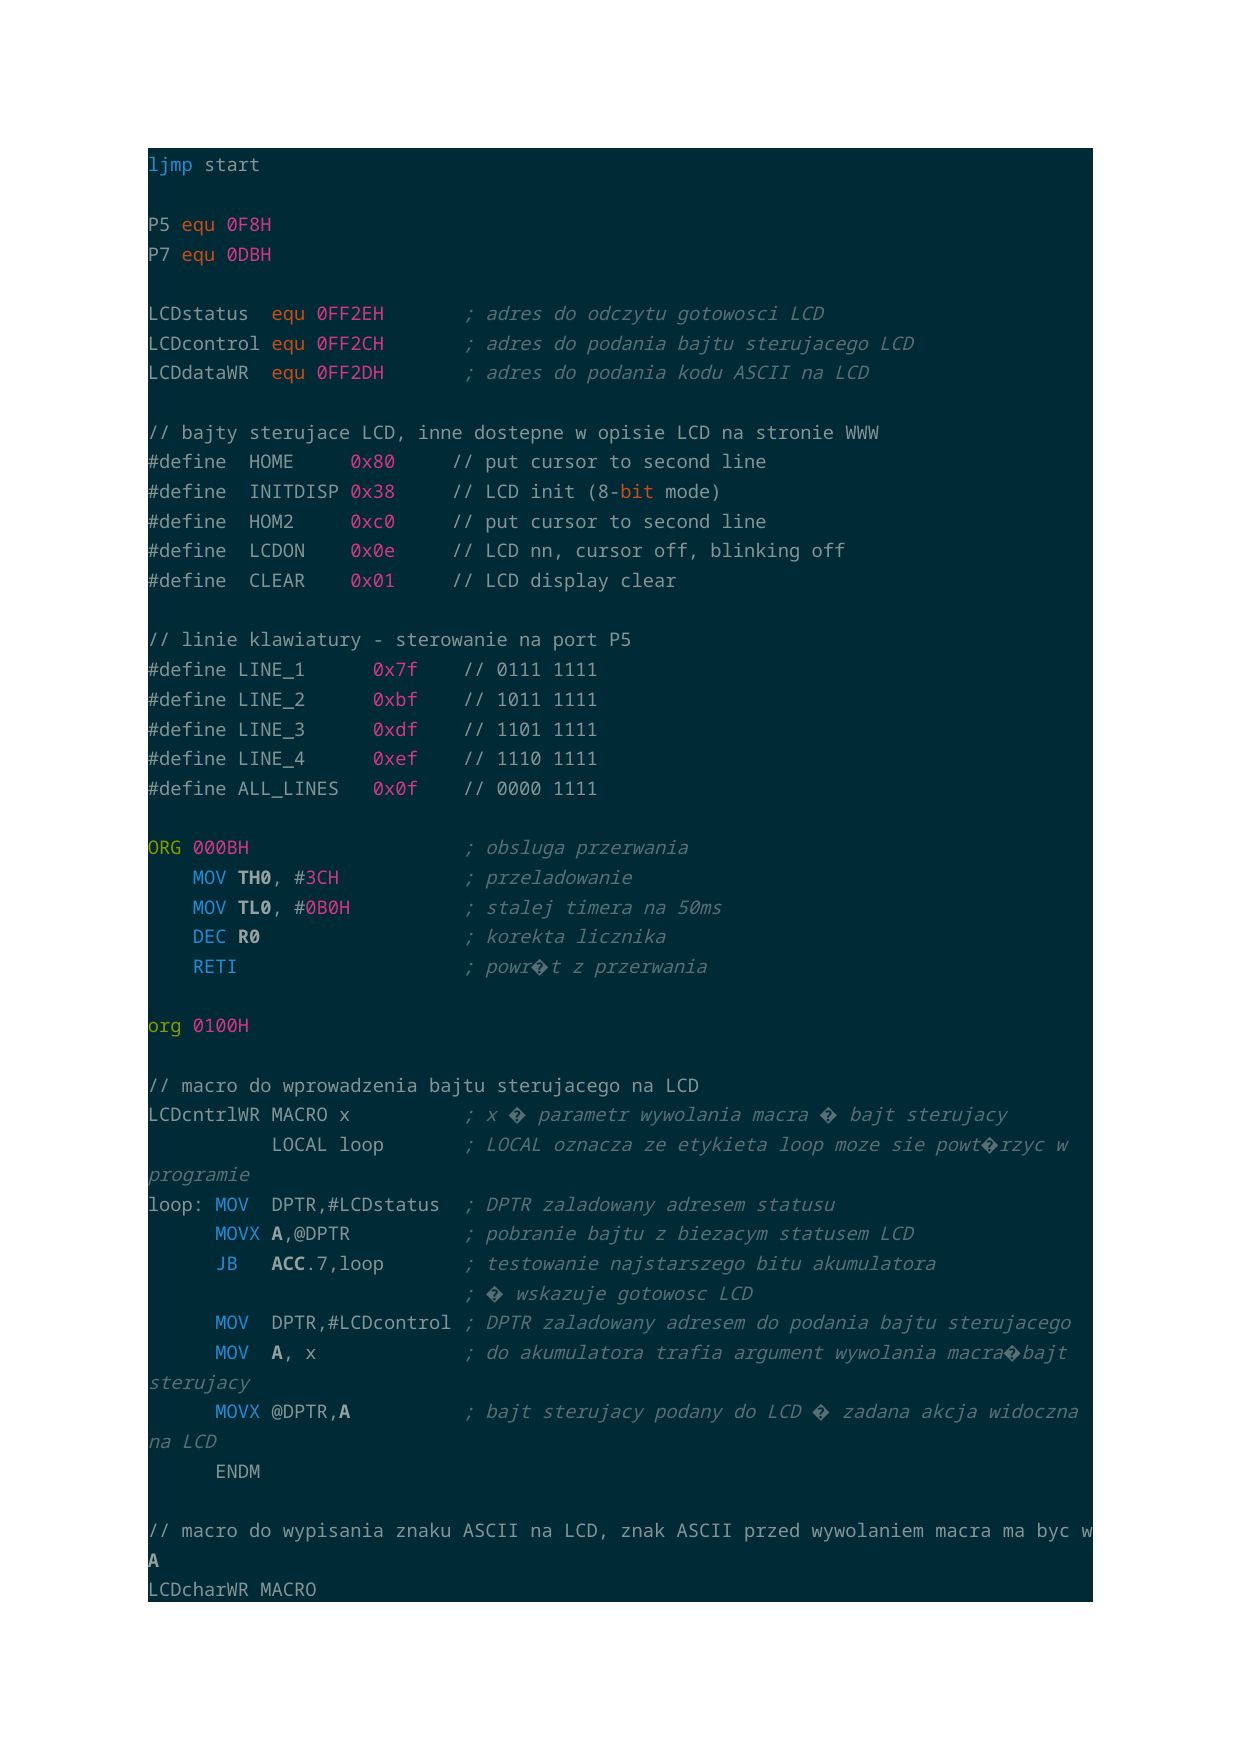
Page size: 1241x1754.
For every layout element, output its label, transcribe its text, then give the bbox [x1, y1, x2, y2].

text LCDcntrlWR MACRO x ; x � parametr wywolania macra � bajt sterujacy [148, 1098, 1093, 1127]
text ; � wskazuje gotowosc LCD [148, 1276, 1093, 1305]
text MOV TL0, #0B0H ; stalej timera na 50ms [148, 890, 1093, 919]
text DEC R0 ; korekta licznika [148, 919, 1093, 949]
text LCDcontrol equ 0FF2CH ; adres do podania bajtu sterujacego LCD [148, 326, 1093, 355]
text #define INITDISP 0x38 // LCD init (8-bit mode) [148, 474, 1093, 504]
text P5 equ 0F8H [148, 207, 1093, 237]
text // bajty sterujace LCD, inne dostepne w opisie LCD na stronie WWW [148, 415, 1093, 444]
text LCDcharWR MACRO [148, 1573, 1093, 1602]
text RETI ; powr�t z przerwania [148, 949, 1093, 979]
text #define HOM2 0xc0 // put cursor to second line [148, 504, 1093, 533]
text LCDstatus equ 0FF2EH ; adres do odczytu gotowosci LCD [148, 296, 1093, 326]
text JB ACC.7,loop ; testowanie najstarszego bitu akumulatora [148, 1246, 1093, 1276]
text #define LCDON 0x0e // LCD nn, cursor off, blinking off [148, 533, 1093, 563]
text #define HOME 0x80 // put cursor to second line [148, 444, 1093, 474]
text #define LINE_2 0xbf // 1011 1111 [148, 682, 1093, 712]
text P7 equ 0DBH [148, 237, 1093, 266]
text // macro do wprowadzenia bajtu sterujacego na LCD [148, 1068, 1093, 1098]
text ORG 000BH ; obsluga przerwania [148, 830, 1093, 860]
text MOV TH0, #3CH ; przeladowanie [148, 860, 1093, 890]
text loop: MOV DPTR,#LCDstatus ; DPTR zaladowany adresem statusu [148, 1187, 1093, 1216]
text #define LINE_4 0xef // 1110 1111 [148, 741, 1093, 771]
text MOV DPTR,#LCDcontrol ; DPTR zaladowany adresem do podania bajtu sterujacego [148, 1305, 1093, 1335]
text // linie klawiatury - sterowanie na port P5 [148, 623, 1093, 652]
text #define CLEAR 0x01 // LCD display clear [148, 563, 1093, 593]
text #define ALL_LINES 0x0f // 0000 1111 [148, 771, 1093, 801]
text MOVX A,@DPTR ; pobranie bajtu z biezacym statusem LCD [148, 1216, 1093, 1246]
text #define LINE_1 0x7f // 0111 1111 [148, 652, 1093, 682]
text org 0100H [148, 1008, 1093, 1038]
text LCDdataWR equ 0FF2DH ; adres do podania kodu ASCII na LCD [148, 355, 1093, 385]
text MOVX @DPTR,A ; bajt sterujacy podany do LCD � zadana akcja widoczna na LCD [148, 1394, 1093, 1454]
text ENDM [148, 1454, 1093, 1483]
text LOCAL loop ; LOCAL oznacza ze etykieta loop moze sie powt�rzyc w programie [148, 1127, 1093, 1187]
text // macro do wypisania znaku ASCII na LCD, znak ASCII przed wywolaniem macra ma byc w A [148, 1513, 1093, 1573]
text #define LINE_3 0xdf // 1101 1111 [148, 712, 1093, 741]
text ljmp start [148, 148, 1093, 177]
text MOV A, x ; do akumulatora trafia argument wywolania macra�bajt sterujacy [148, 1335, 1093, 1394]
